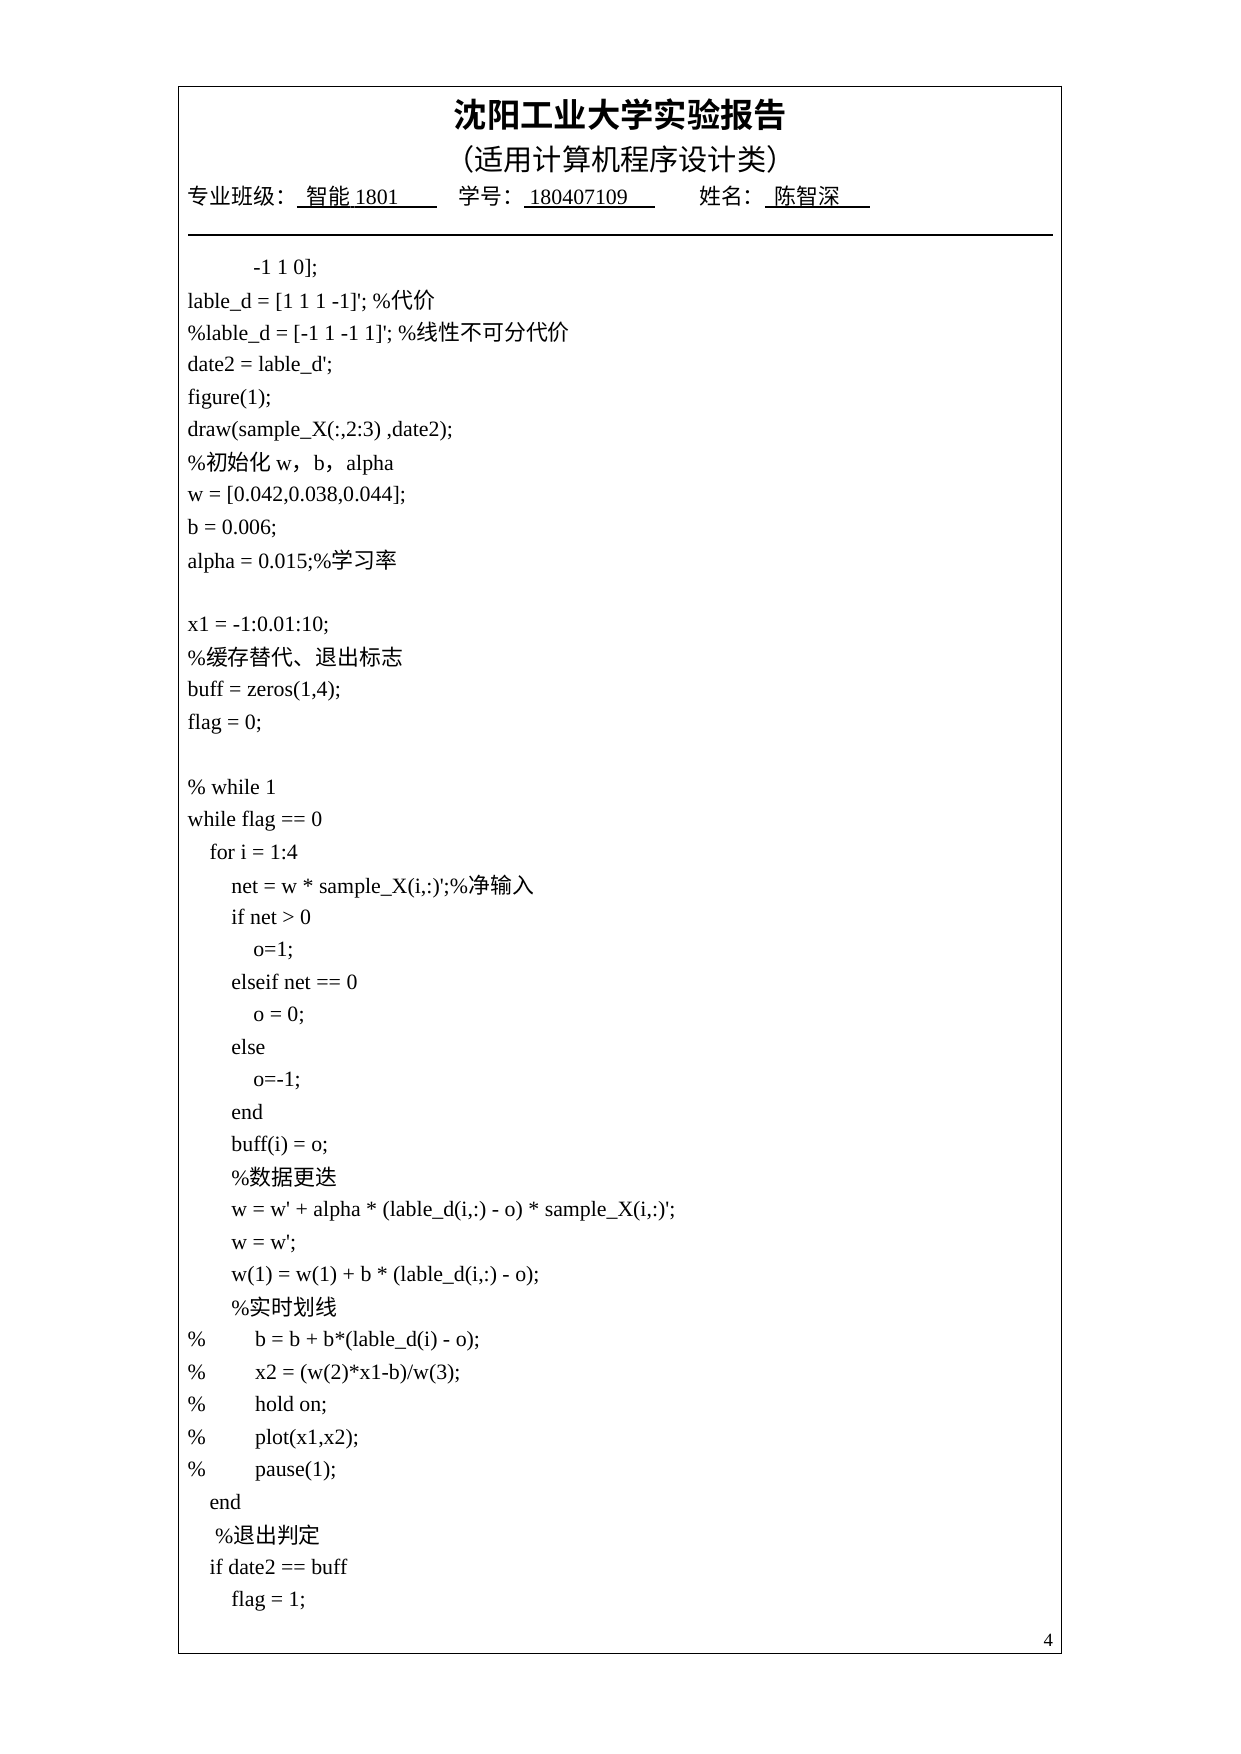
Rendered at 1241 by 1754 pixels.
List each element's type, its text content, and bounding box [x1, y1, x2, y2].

text for i = 1:4 [187, 835, 1053, 867]
text draw(sample_X(:,2:3) ,date2); [187, 412, 1053, 445]
text % hold on; [187, 1387, 1053, 1420]
text while flag == 0 [187, 802, 1053, 835]
text net = w * sample_X(i,:)';%净输入 [187, 867, 1053, 900]
text lable_d = [1 1 1 -1]'; %代价 [187, 282, 1053, 315]
text %缓存替代、退出标志 [187, 640, 1053, 672]
text end [187, 1095, 1053, 1127]
text o = 0; [187, 997, 1053, 1030]
text buff = zeros(1,4); [187, 672, 1053, 705]
text %退出判定 [187, 1517, 1053, 1550]
text %初始化w，b，alpha [187, 445, 1053, 477]
text end [187, 1485, 1053, 1517]
text % pause(1); [187, 1452, 1053, 1485]
text alpha = 0.015;%学习率 [187, 542, 1053, 575]
text if date2 == buff [187, 1550, 1053, 1582]
text w(1) = w(1) + b * (lable_d(i,:) - o); [187, 1257, 1053, 1290]
text % b = b + b*(lable_d(i) - o); [187, 1322, 1053, 1355]
text if net > 0 [187, 900, 1053, 932]
text w = [0.042,0.038,0.044]; [187, 477, 1053, 510]
text x1 = -1:0.01:10; [187, 607, 1053, 640]
text flag = 0; [187, 705, 1053, 737]
text buff(i) = o; [187, 1127, 1053, 1160]
text date2 = lable_d'; [187, 347, 1053, 380]
text o=1; [187, 932, 1053, 965]
text w = w'; [187, 1225, 1053, 1257]
text -1 1 0]; [187, 250, 1053, 282]
text flag = 1; [187, 1582, 1053, 1615]
text w = w' + alpha * (lable_d(i,:) - o) * sample_X(i,:)'; [187, 1192, 1053, 1225]
text else [187, 1030, 1053, 1062]
text elseif net == 0 [187, 965, 1053, 997]
text % plot(x1,x2); [187, 1420, 1053, 1452]
text %lable_d = [-1 1 -1 1]'; %线性不可分代价 [187, 315, 1053, 347]
text %实时划线 [187, 1290, 1053, 1322]
text figure(1); [187, 380, 1053, 412]
text o=-1; [187, 1062, 1053, 1095]
text %数据更迭 [187, 1160, 1053, 1192]
text b = 0.006; [187, 510, 1053, 542]
text % x2 = (w(2)*x1-b)/w(3); [187, 1355, 1053, 1387]
text % while 1 [187, 770, 1053, 802]
